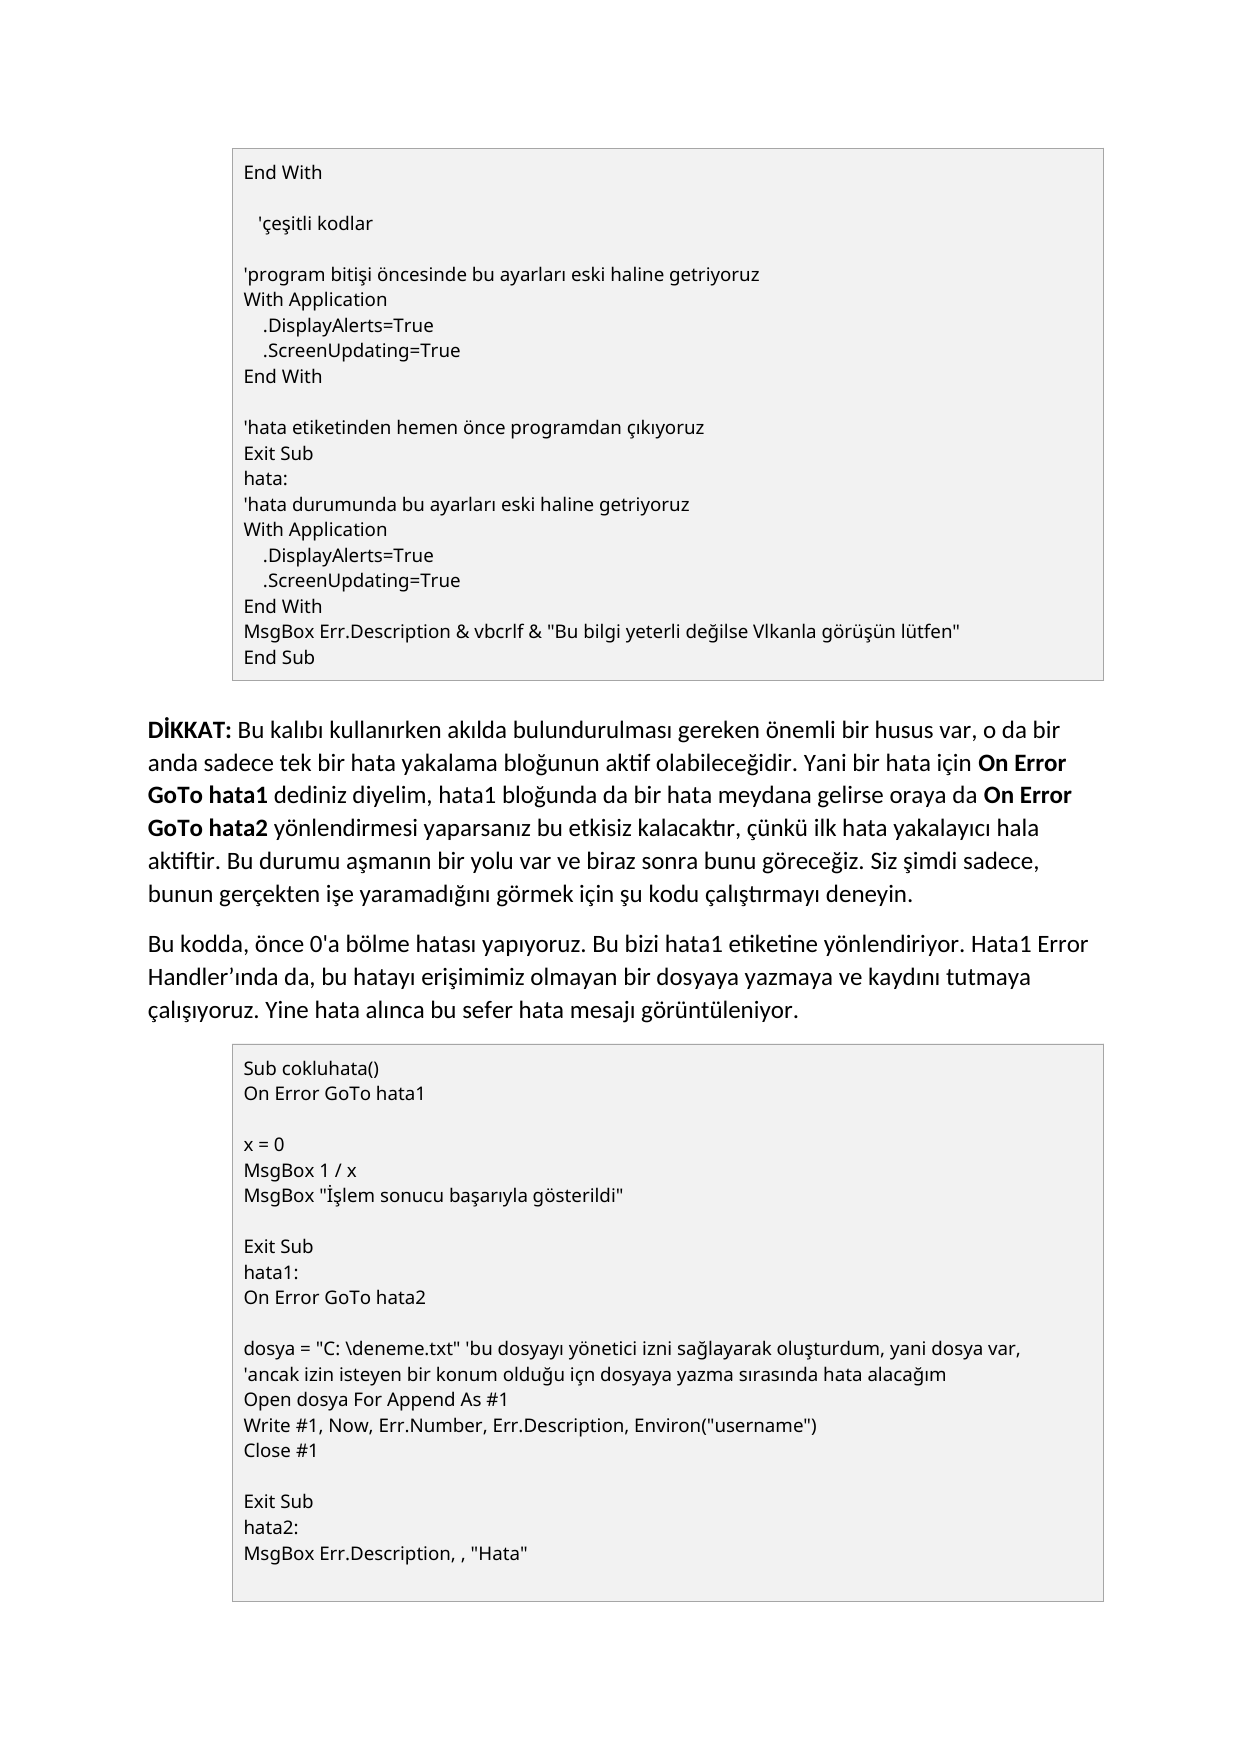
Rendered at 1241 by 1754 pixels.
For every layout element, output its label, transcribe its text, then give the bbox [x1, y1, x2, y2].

text Dikkat: Bu kalıbı kullanırken akılda bulundurulması gereken önemli bir husus var, o da bir anda sadece tek bir hata yakalama bloğunun aktif olabileceğidir. Yani bir hata için On Error GoTo hata1 dediniz diyelim, hata1 bloğunda da bir hata meydana gelirse oraya da On Error GoTo hata2 yönlendirmesi yaparsanız bu etkisiz kalacaktır, çünkü ilk hata yakalayıcı hala aktiftir. Bu durumu aşmanın bir yolu var ve biraz sonra bunu göreceğiz. Siz şimdi sadece, bunun gerçekten işe yaramadığını görmek için şu kodu çalıştırmayı deneyin. [148, 681, 1093, 909]
text 'program bitişi öncesinde bu ayarları eski haline getriyoruz [233, 250, 1103, 275]
text On Error GoTo hata1 [233, 1069, 1103, 1094]
text MsgBox Err.Description, , "Hata" [233, 1528, 1103, 1554]
text 'ancak izin isteyen bir konum olduğu içn dosyaya yazma sırasında hata alacağım [233, 1350, 1103, 1375]
text 'çeşitli kodlar [233, 199, 1103, 224]
text dosya = "C: \deneme.txt" 'bu dosyayı yönetici izni sağlayarak oluşturdum, yani dosya var, [233, 1324, 1103, 1350]
text 'hata etiketinden hemen önce programdan çıkıyoruz [233, 403, 1103, 428]
text hata1: [233, 1248, 1103, 1273]
text Exit Sub [233, 1222, 1103, 1248]
text Open dosya For Append As #1 [233, 1375, 1103, 1401]
text 'hata durumunda bu ayarları eski haline getriyoruz [233, 479, 1103, 505]
text Exit Sub [233, 428, 1103, 454]
text .ScreenUpdating=True [233, 556, 1103, 581]
text End With [233, 149, 1103, 173]
text MsgBox "İşlem sonucu başarıyla gösterildi" [233, 1171, 1103, 1197]
text Write #1, Now, Err.Number, Err.Description, Environ("username") [233, 1401, 1103, 1426]
text With Application [233, 275, 1103, 301]
text Exit Sub [233, 1477, 1103, 1503]
text hata2: [233, 1503, 1103, 1528]
text .ScreenUpdating=True [233, 326, 1103, 352]
text .DisplayAlerts=True [233, 530, 1103, 556]
text MsgBox Err.Description & vbcrlf & "Bu bilgi yeterli değilse Vlkanla görüşün lütfen" [233, 607, 1103, 632]
text End With [233, 581, 1103, 607]
text Bu kodda, önce 0'a bölme hatası yapıyoruz. Bu bizi hata1 etiketine yönlendiriyor. Hata1 Error Handler’ında da, bu hatayı erişimimiz olmayan bir dosyaya yazmaya ve kaydını tutmaya çalışıyoruz. Yine hata alınca bu sefer hata mesajı görüntüleniyor. [148, 928, 1093, 1024]
text End Sub [233, 632, 1103, 680]
text .DisplayAlerts=True [233, 301, 1103, 326]
text End With [233, 352, 1103, 377]
text x = 0 [233, 1120, 1103, 1146]
text MsgBox 1 / x [233, 1146, 1103, 1171]
text hata: [233, 454, 1103, 479]
text With Application [233, 505, 1103, 530]
text On Error GoTo hata2 [233, 1273, 1103, 1299]
text Close #1 [233, 1426, 1103, 1452]
text Sub cokluhata() [233, 1045, 1103, 1069]
